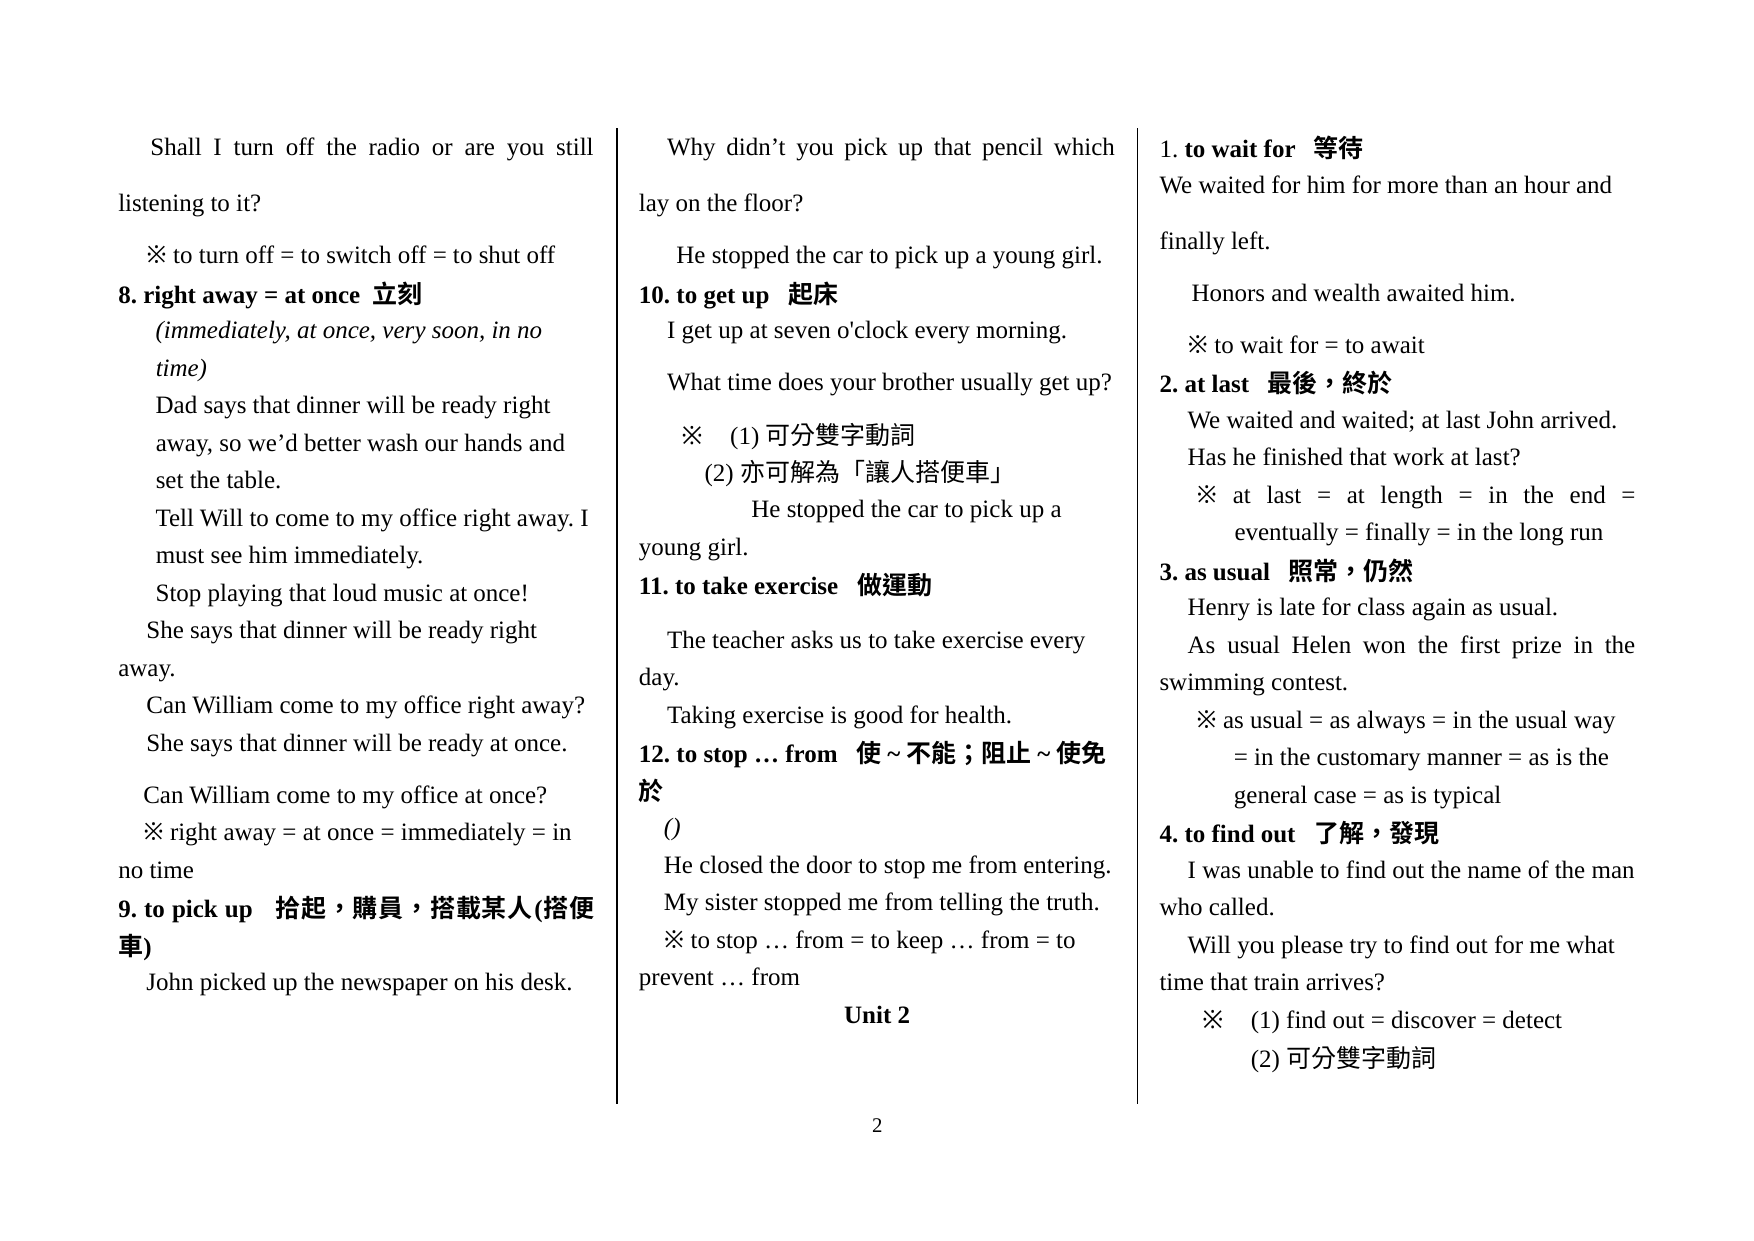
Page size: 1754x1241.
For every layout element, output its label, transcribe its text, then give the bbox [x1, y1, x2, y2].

text Dad says that dinner will be ready right away, so we’d better wash our hands and set the table. [155, 386, 594, 498]
text 12. to stop … from 使 ~ 不能；阻止 ~ 使免於 [639, 733, 1115, 808]
text Tell Will to come to my office right away. I must see him immediately. [155, 498, 594, 573]
text Will you please try to find out for me what time that train arrives? [1159, 925, 1636, 1000]
text (2) 可分雙字動詞 [1251, 1038, 1636, 1075]
text My sister stopped me from telling the truth. [639, 883, 1115, 920]
subtitle As usual Helen won the first prize in the swimming contest. [1159, 625, 1636, 700]
text I was unable to find out the name of the man who called. [1159, 850, 1636, 925]
text She says that dinner will be ready right away. [118, 611, 594, 686]
text The teacher asks us to take exercise every day. [639, 620, 1115, 695]
subtitle 10. to get up 起床 [639, 273, 1115, 311]
subtitle Can William come to my office right away? [118, 686, 594, 723]
text She says that dinner will be ready at once. [118, 723, 594, 761]
subtitle What time does your brother usually get up? [639, 363, 1115, 400]
subtitle 2. at last 最後，終於 [1159, 363, 1636, 400]
text 8. right away = at once 立刻 [118, 273, 594, 311]
text () [639, 808, 1115, 845]
text Unit 2 [639, 995, 1115, 1033]
subtitle 3. as usual 照常，仍然 [1159, 550, 1636, 588]
subtitle Shall I turn off the radio or are you still listening to it? [118, 128, 594, 222]
text (immediately, at once, very soon, in no time) [155, 311, 594, 386]
text Stop playing that loud music at once! [155, 573, 594, 611]
text He stopped the car to pick up a young girl. [639, 490, 1115, 565]
text Can William come to my office at once? [118, 775, 594, 813]
text John picked up the newspaper on his desk. [118, 963, 594, 1000]
list (1) 可分雙字動詞 [681, 415, 1115, 452]
list (1) find out = discover = detect [1202, 1000, 1636, 1038]
text ※ to turn off = to switch off = to shut off [118, 236, 594, 273]
subtitle 1. to wait for 等待 [1159, 128, 1636, 165]
text He stopped the car to pick up a young girl. [639, 236, 1115, 273]
text We waited for him for more than an hour and finally left. [1159, 165, 1636, 259]
text Henry is late for class again as usual. [1159, 588, 1636, 625]
subtitle ※ at last = at length = in the end = eventually = finally = in the long run [1196, 475, 1636, 550]
subtitle Why didn’t you pick up that pencil which lay on the floor? [639, 128, 1115, 222]
text I get up at seven o'clock every morning. [639, 311, 1115, 348]
text Has he finished that work at last? [1159, 438, 1636, 475]
subtitle 11. to take exercise 做運動 [639, 565, 1115, 602]
text (2) 亦可解為「讓人搭便車」 [639, 452, 1115, 490]
text Taking exercise is good for health. [639, 695, 1115, 733]
subtitle 4. to find out 了解，發現 [1159, 813, 1636, 850]
text He closed the door to stop me from entering. [639, 845, 1115, 883]
subtitle Honors and wealth awaited him. [1159, 273, 1636, 311]
text ※ right away = at once = immediately = in no time [118, 813, 594, 888]
text ※ to stop … from = to keep … from = to prevent … from [639, 920, 1115, 995]
text ※ to wait for = to await [1159, 325, 1636, 363]
text We waited and waited; at last John arrived. [1159, 400, 1636, 438]
subtitle 9. to pick up 拾起，購員，搭載某人(搭便車) [118, 888, 594, 963]
text ※ as usual = as always = in the usual way = in the customary manner = as is the general case = as is typical [1196, 700, 1636, 813]
